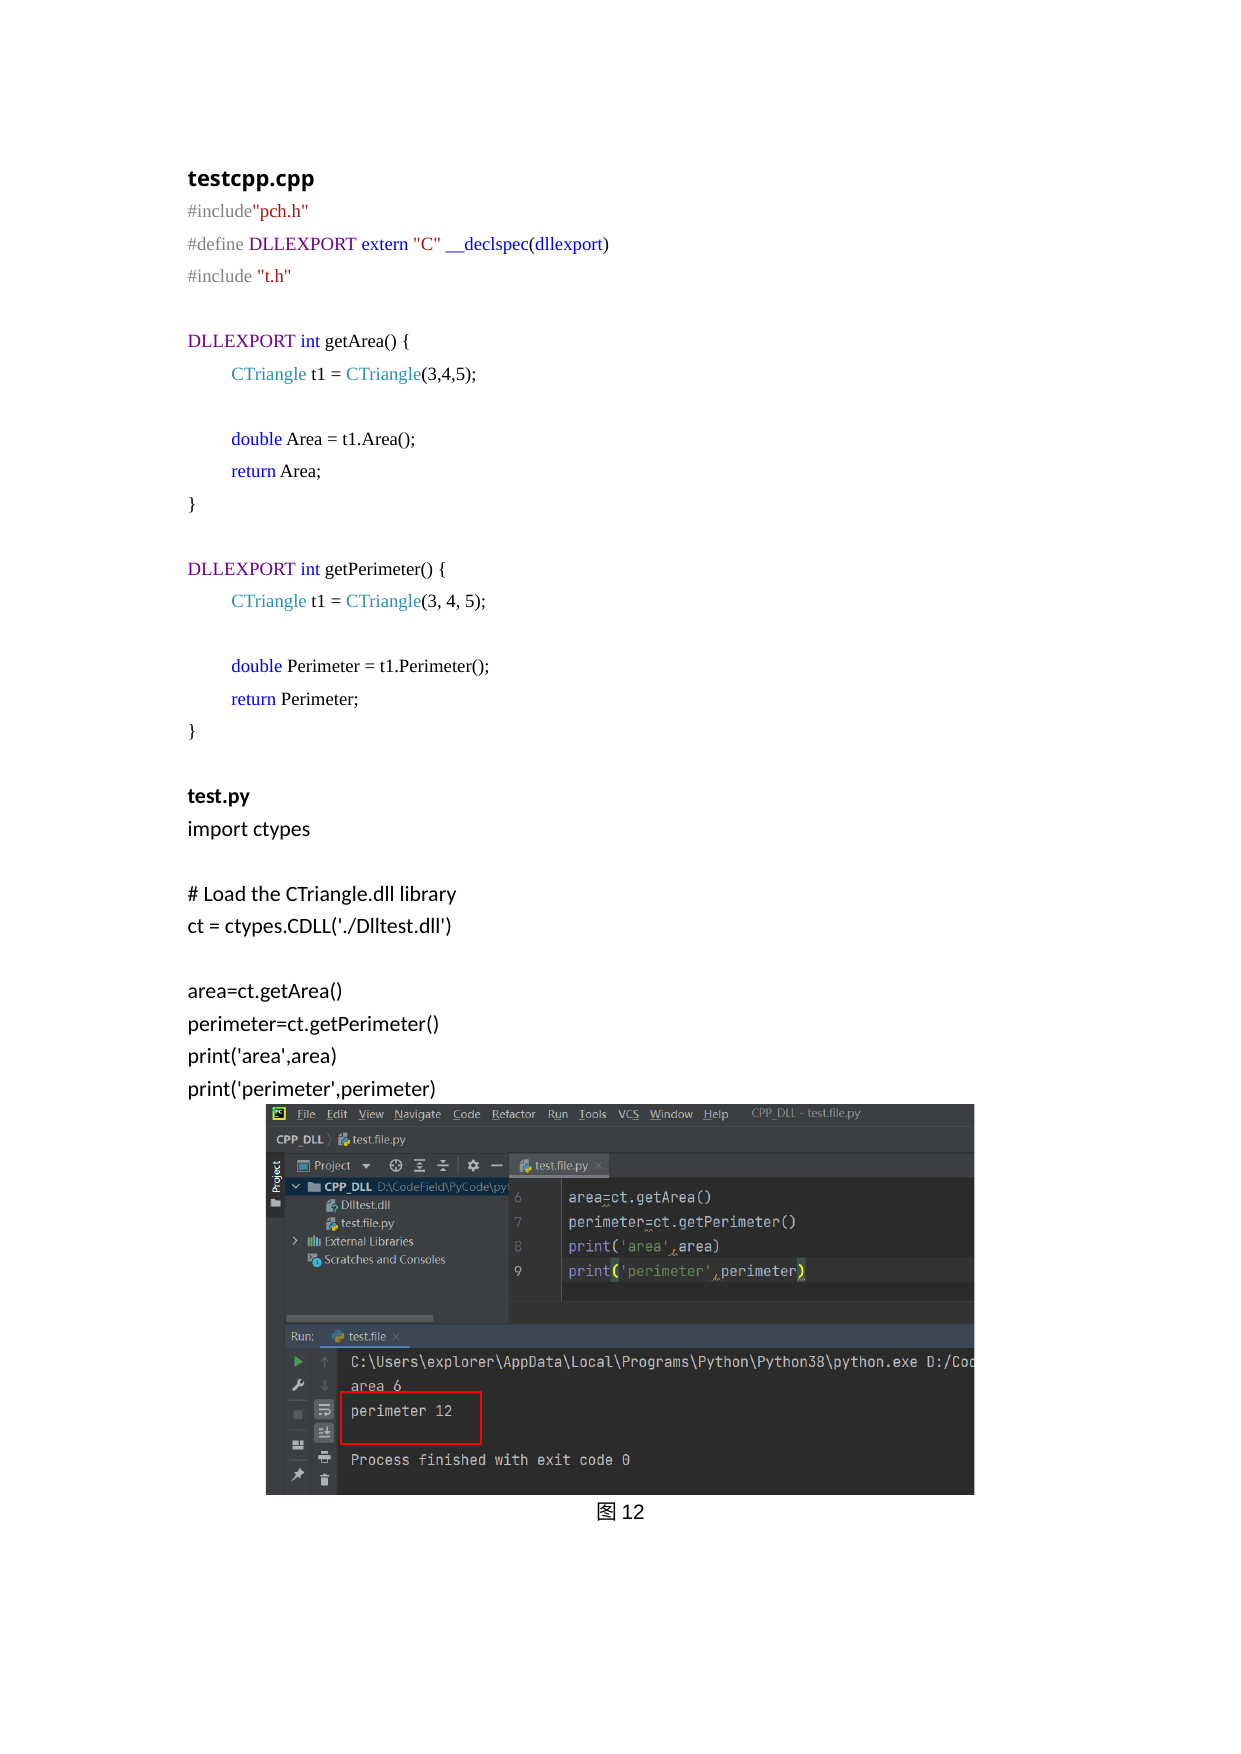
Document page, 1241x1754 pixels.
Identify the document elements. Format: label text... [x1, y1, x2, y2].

text CTriangle t1 = CTriangle(3, 4, 5); [187, 584, 1053, 617]
list # Load the CTriangle.dll library [187, 877, 1053, 909]
list print('area',area) [187, 1039, 1053, 1072]
text #include "t.h" [187, 259, 1053, 292]
text #include"pch.h" [187, 194, 1053, 227]
text DLLEXPORT int getPerimeter() { [187, 552, 1053, 584]
text double Area = t1.Area(); [187, 422, 1053, 454]
text DLLEXPORT int getArea() { [187, 324, 1053, 357]
text #define DLLEXPORT extern "C" __declspec(dllexport) [187, 227, 1053, 259]
list import ctypes [187, 812, 1053, 844]
list testcpp.cpp [187, 162, 1053, 194]
text return Perimeter; [187, 682, 1053, 714]
list ct = ctypes.CDLL('./Dlltest.dll') [187, 909, 1053, 942]
list test.py [187, 779, 1053, 812]
text CTriangle t1 = CTriangle(3,4,5); [187, 357, 1053, 389]
text return Area; [187, 454, 1053, 487]
list print('perimeter',perimeter) [187, 1072, 1053, 1104]
list } [187, 714, 1053, 747]
text } [187, 487, 1053, 519]
text double Perimeter = t1.Perimeter(); [187, 649, 1053, 682]
list area=ct.getArea() [187, 974, 1053, 1007]
list 图 12 [187, 1494, 1053, 1527]
picture [265, 1104, 975, 1495]
list perimeter=ct.getPerimeter() [187, 1007, 1053, 1039]
